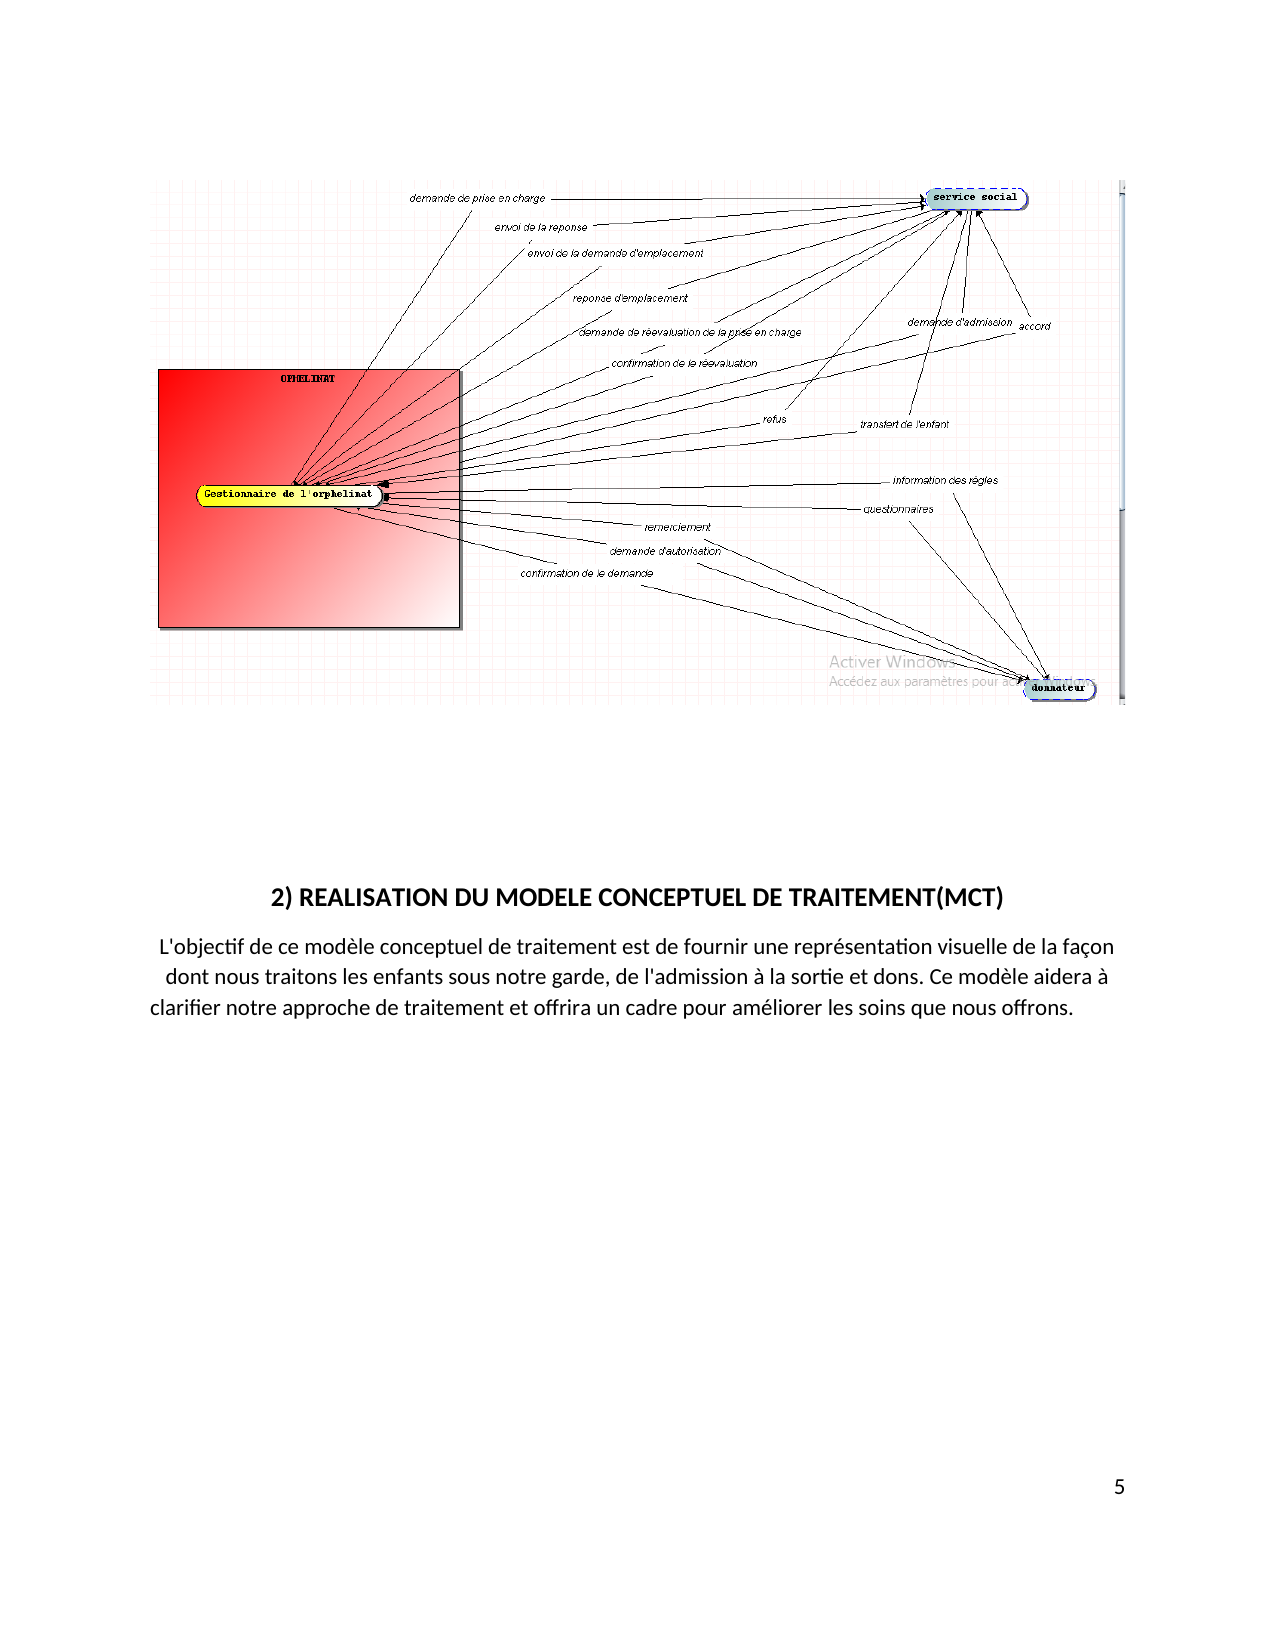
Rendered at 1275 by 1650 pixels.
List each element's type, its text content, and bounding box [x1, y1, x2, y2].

text 2) REALISATION DU MODELE CONCEPTUEL DE TRAITEMENT(MCT) [150, 880, 1125, 913]
text L'objectif de ce modèle conceptuel de traitement est de fournir une représentation visuelle de la façon dont nous traitons les enfants sous notre garde, de l'admission à la sortie et dons. Ce modèle aidera à clarifier notre approche de traitement et offrira un cadre pour améliorer les soins que nous offrons. [150, 932, 1125, 1021]
picture [150, 180, 1125, 705]
